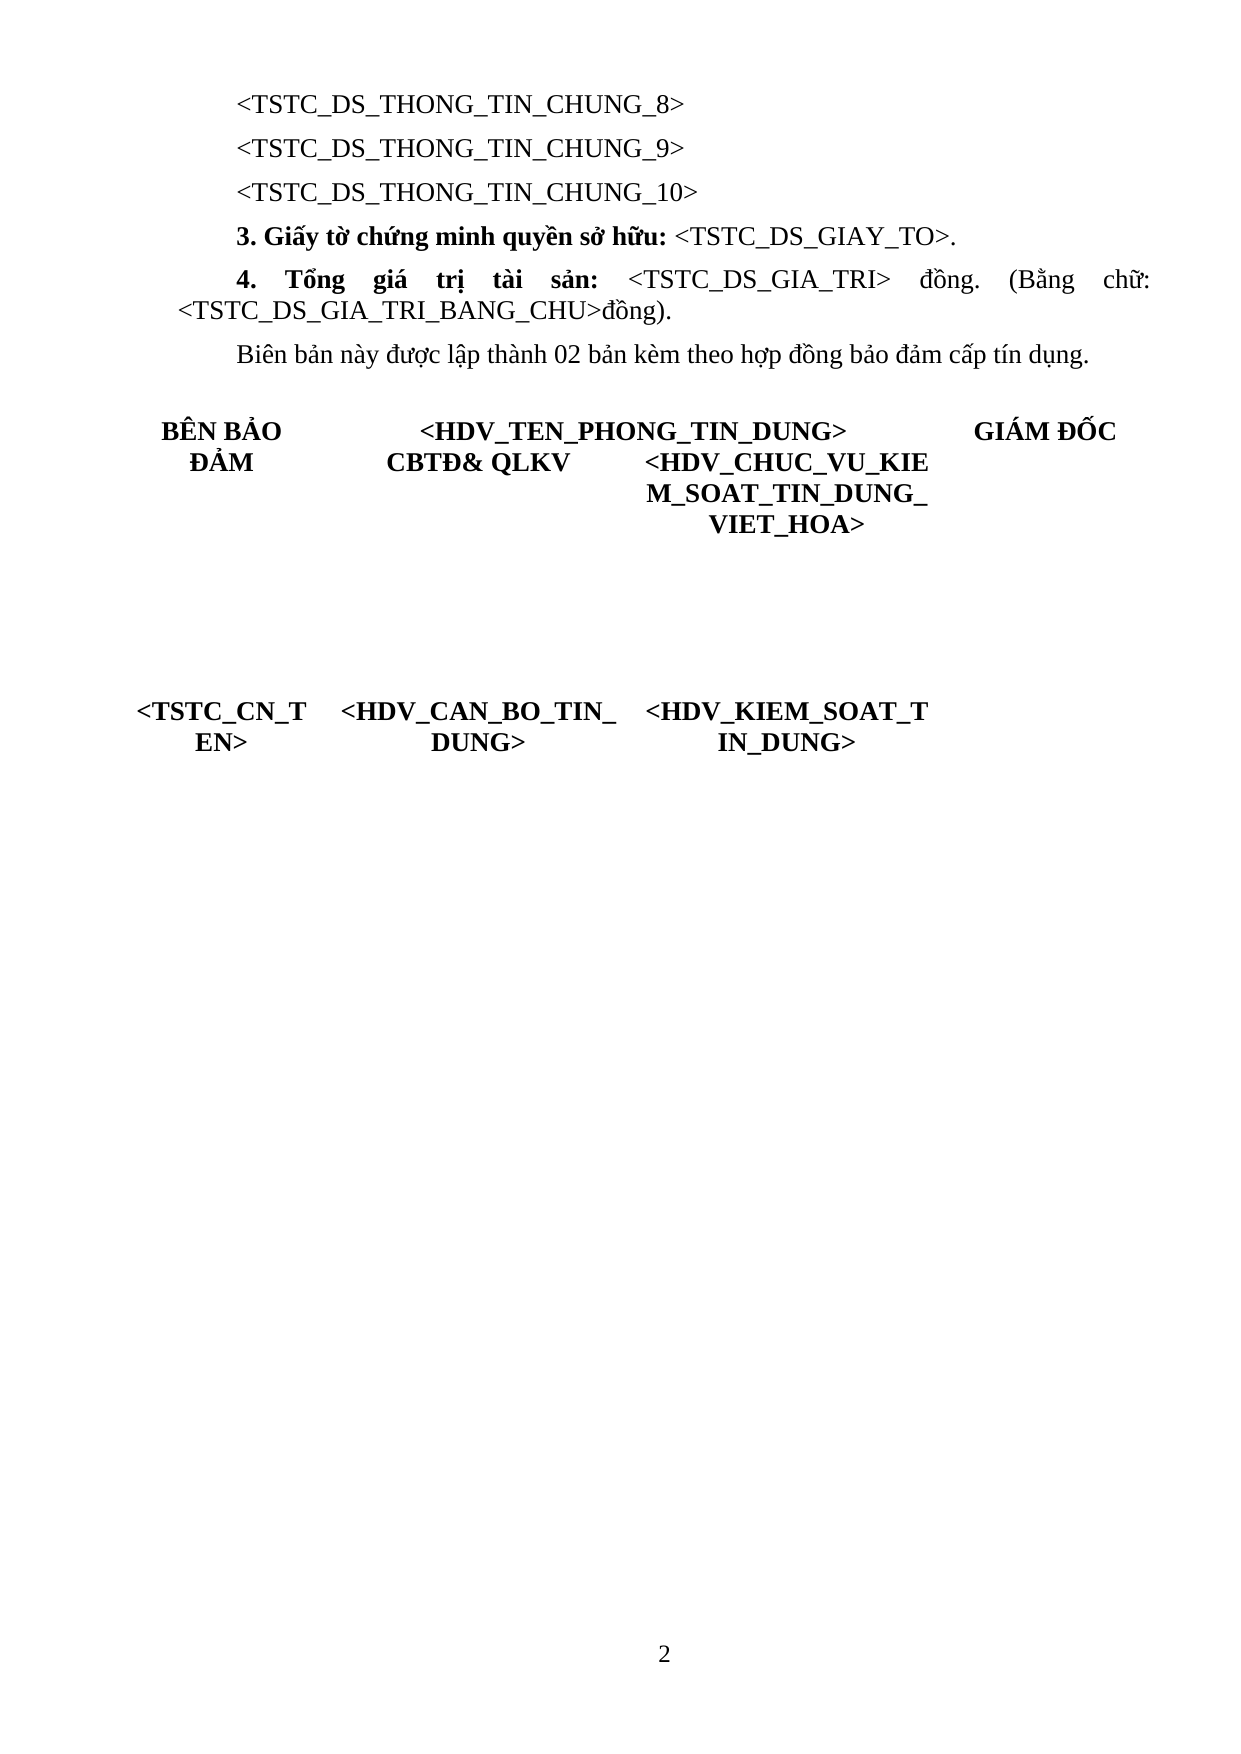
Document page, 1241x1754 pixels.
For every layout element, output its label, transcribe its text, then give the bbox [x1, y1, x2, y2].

text 4. Tổng giá trị tài sản: <TSTC_DS_GIA_TRI> đồng. (Bằng chữ: <TSTC_DS_GIA_TRI_BANG_CHU>đồng). [177, 263, 1152, 326]
text <TSTC_DS_THONG_TIN_CHUNG_8> [177, 89, 1152, 120]
text <TSTC_DS_THONG_TIN_CHUNG_10> [177, 176, 1152, 207]
text Biên bản này được lập thành 02 bản kèm theo hợp đồng bảo đảm cấp tín dụng. [177, 338, 1152, 369]
table_header GIÁM ĐỐC [942, 415, 1148, 758]
text 3. Giấy tờ chứng minh quyền sở hữu: <TSTC_DS_GIAY_TO>. [177, 219, 1152, 251]
table_header <HDV_TEN_PHONG_TIN_DUNG> [325, 415, 942, 446]
table_cell <HDV_CHUC_VU_KIEM_SOAT_TIN_DUNG_VIET_HOA> <HDV_KIEM_SOAT_TIN_DUNG> [632, 446, 942, 758]
text <TSTC_DS_THONG_TIN_CHUNG_9> [177, 132, 1152, 163]
table_header BÊN BẢO ĐẢM <TSTC_CN_TEN> [118, 415, 325, 758]
table_cell CBTĐ& QLKV <HDV_CAN_BO_TIN_DUNG> [325, 446, 632, 758]
